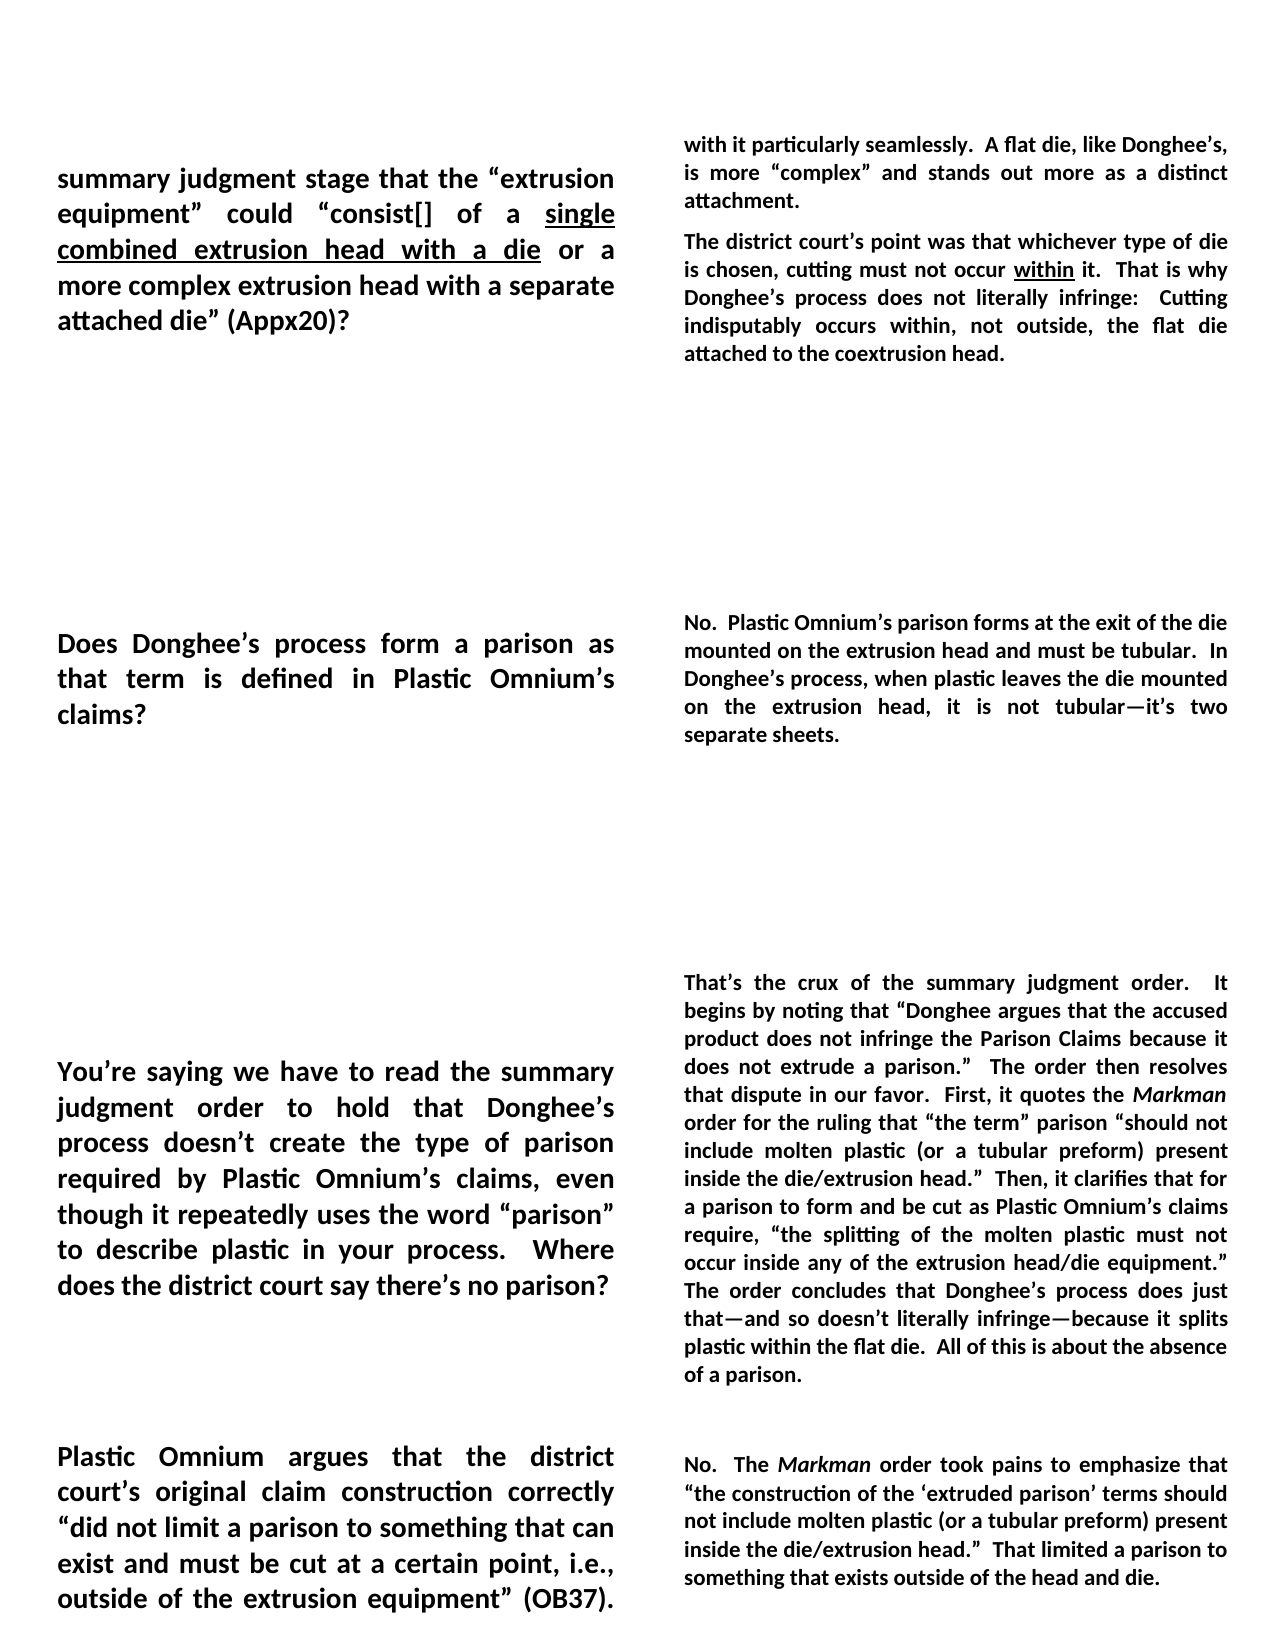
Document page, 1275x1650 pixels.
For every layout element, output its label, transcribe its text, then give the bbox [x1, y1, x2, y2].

table_cell That’s the crux of the summary judgment order. It begins by noting that “Donghee argues that the accused product does not infringe the Parison Claims because it does not extrude a parison.” The order then resolves that dispute in our favor. First, it quotes the Markman order for the ruling that “the term” parison “should not include molten plastic (or a tubular preform) present inside the die/extrusion head.” Then, it clarifies that for a parison to form and be cut as Plastic Omnium’s claims require, “the splitting of the molten plastic must not occur inside any of the extrusion head/die equipment.” The order concludes that Donghee’s process does just that—and so doesn’t literally infringe—because it splits plastic within the flat die. All of this is about the absence of a parison. [651, 935, 1266, 1434]
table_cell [651, 75, 1266, 435]
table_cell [36, 1434, 651, 1620]
table_cell Does Donghee’s process form a parison as that term is defined in Plastic Omnium’s claims? [36, 435, 651, 934]
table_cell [36, 75, 651, 435]
table_cell No. Plastic Omnium’s parison forms at the exit of the die mounted on the extrusion head and must be tubular. In Donghee’s process, when plastic leaves the die mounted on the extrusion head, it is not tubular—it’s two separate sheets. [651, 435, 1266, 934]
table_cell You’re saying we have to read the summary judgment order to hold that Donghee’s process doesn’t create the type of parison required by Plastic Omnium’s claims, even though it repeatedly uses the word “parison” to describe plastic in your process. Where does the district court say there’s no parison? [36, 935, 651, 1434]
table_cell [651, 1434, 1266, 1620]
